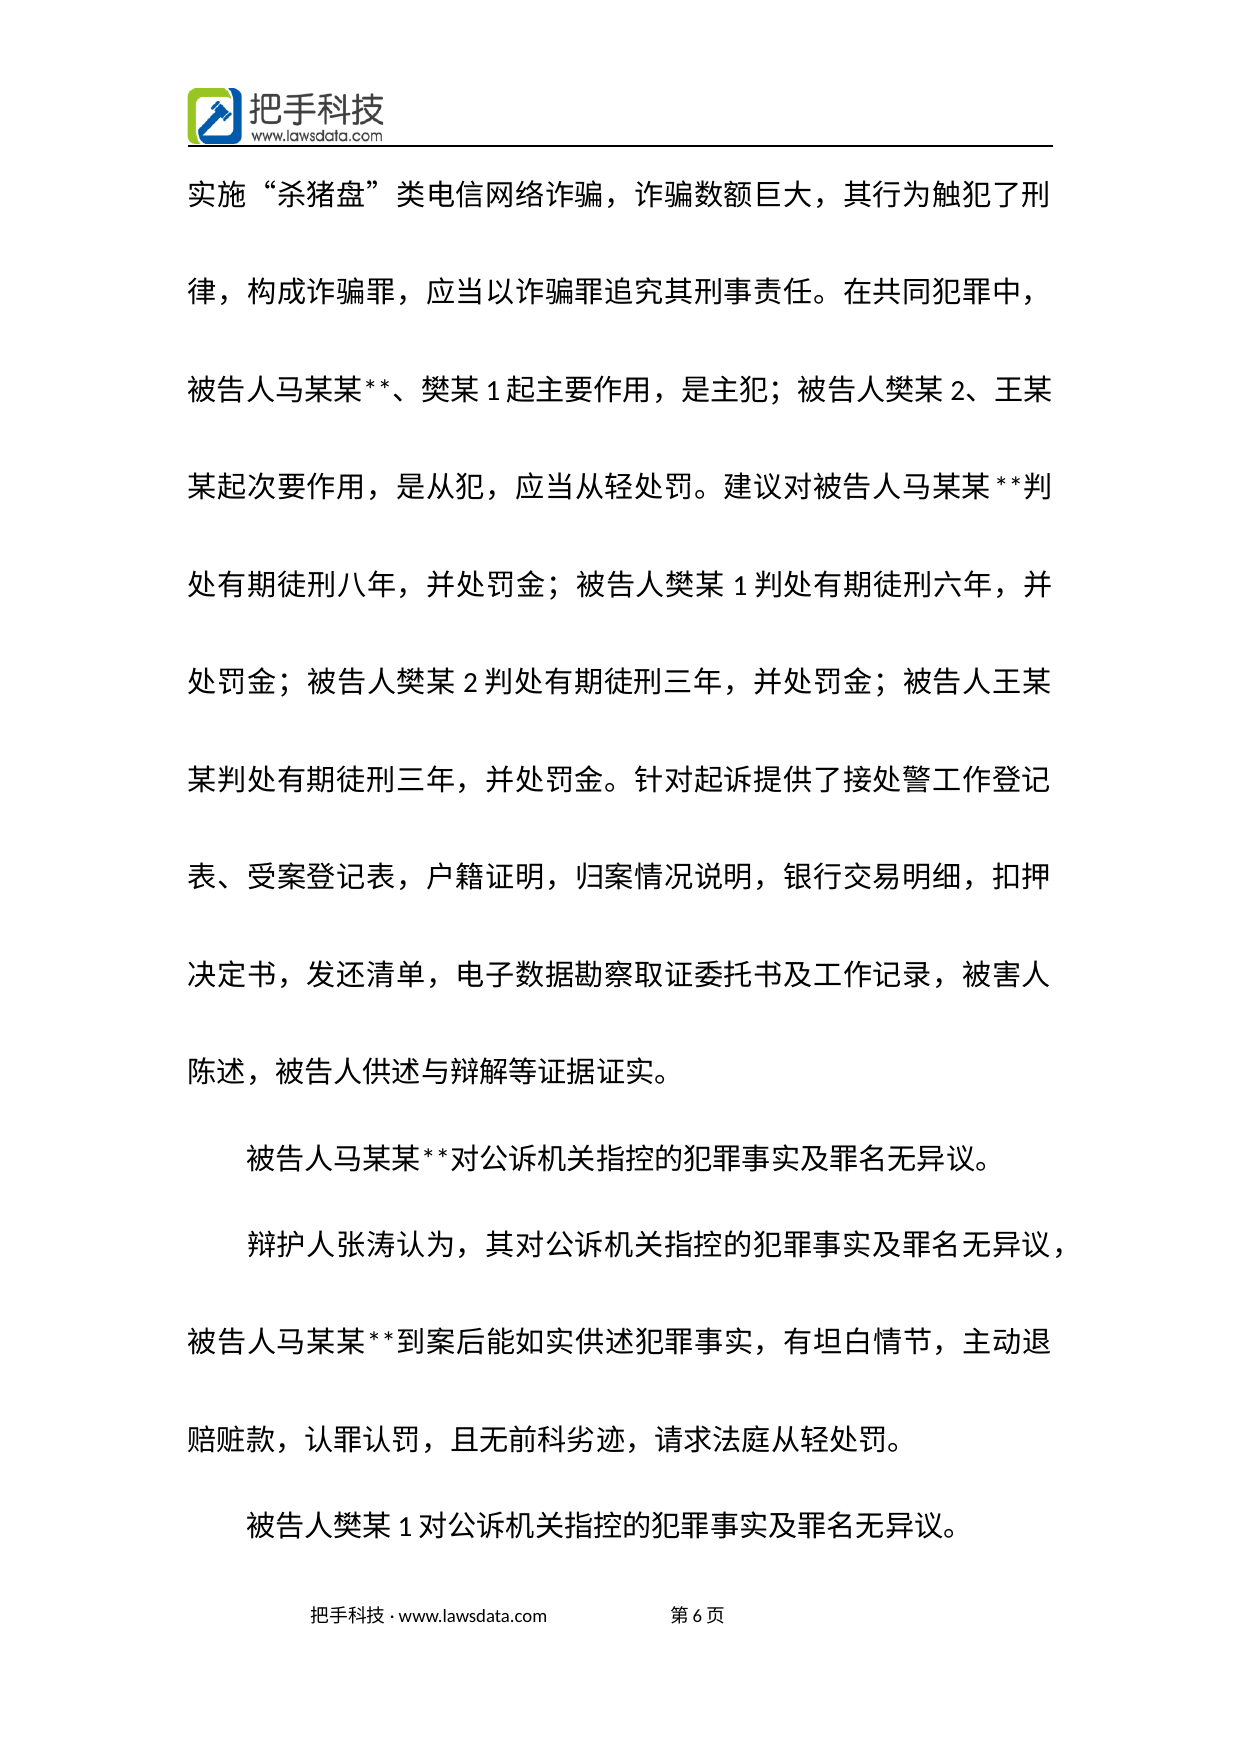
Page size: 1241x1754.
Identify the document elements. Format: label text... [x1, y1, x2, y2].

picture [187, 88, 384, 144]
text 被告人樊某1对公诉机关指控的犯罪事实及罪名无异议。 [187, 1491, 1053, 1556]
text 被告人马某某**对公诉机关指控的犯罪事实及罪名无异议。 [187, 1124, 1053, 1189]
text 辩护人张涛认为，其对公诉机关指控的犯罪事实及罪名无异议，被告人马某某**到案后能如实供述犯罪事实，有坦白情节，主动退赔赃款，认罪认罚，且无前科劣迹，请求法庭从轻处罚。 [187, 1210, 1053, 1470]
